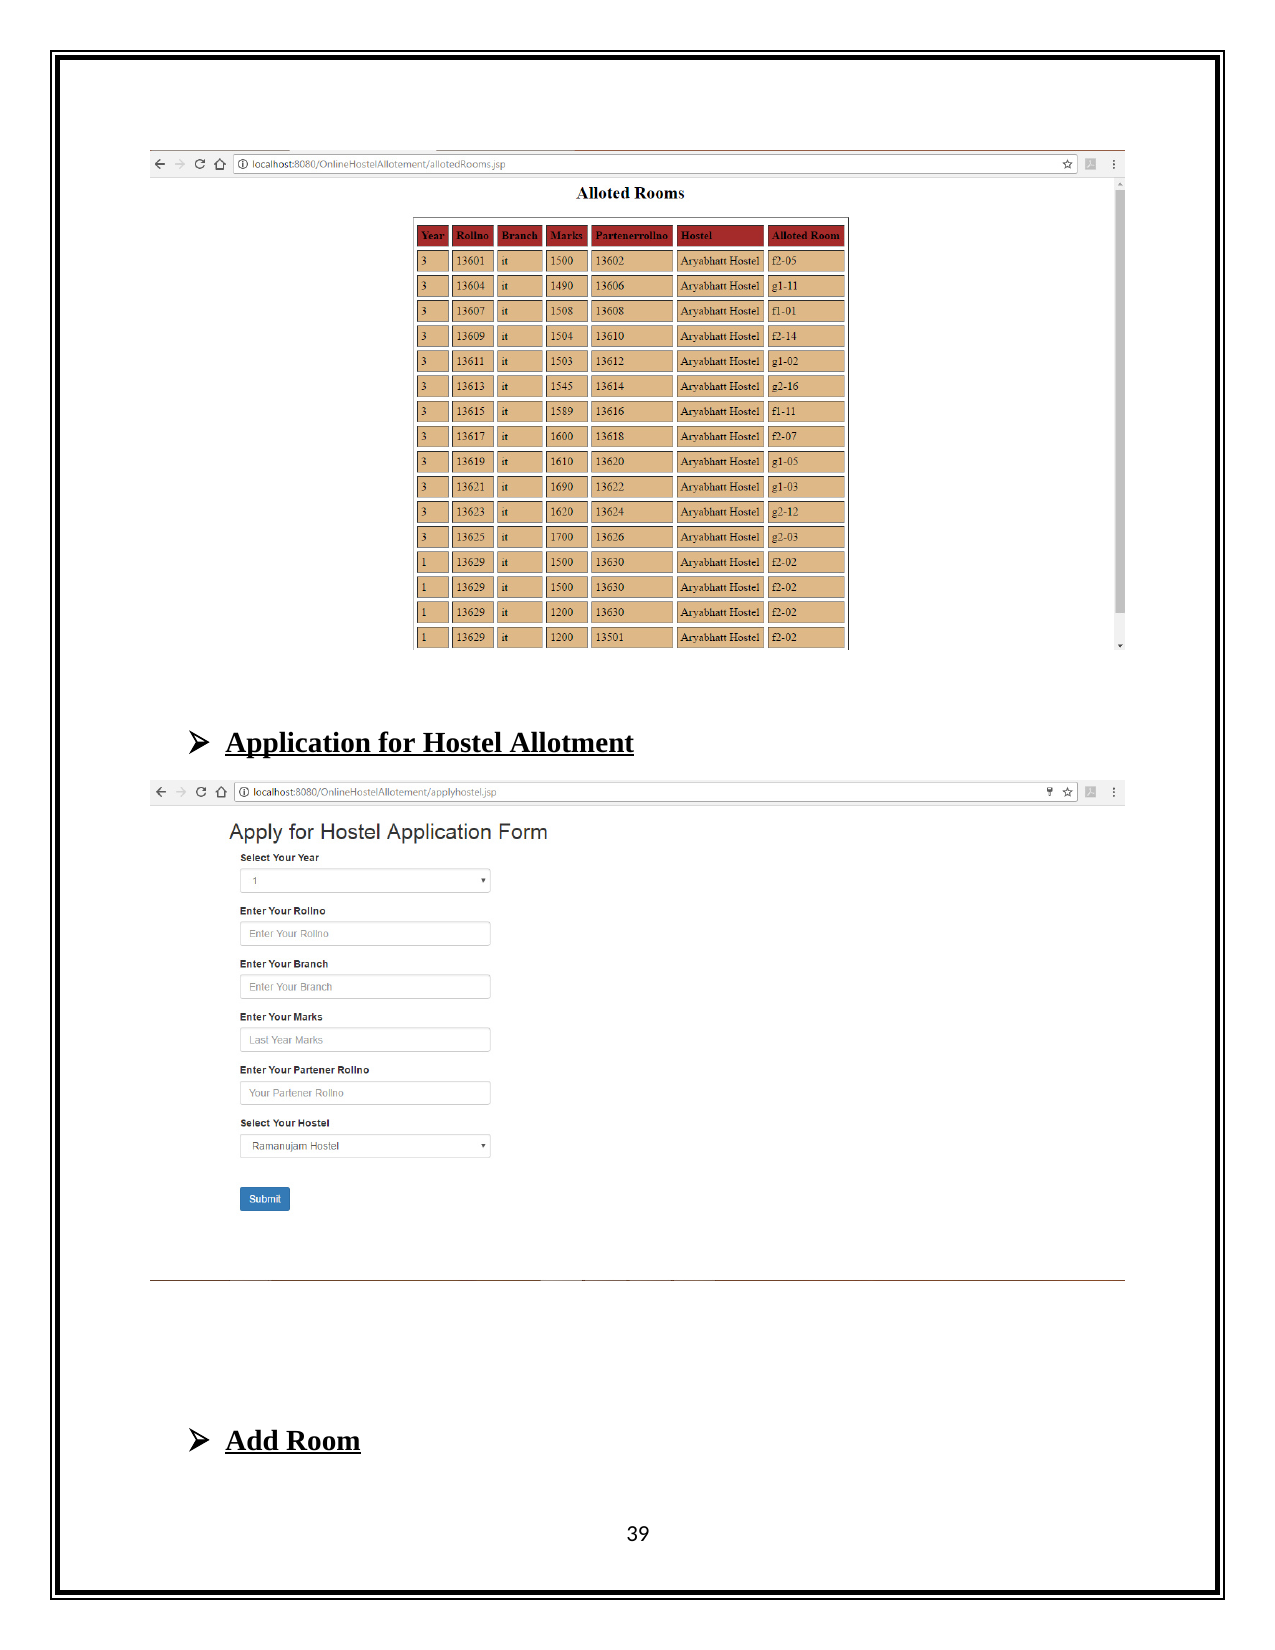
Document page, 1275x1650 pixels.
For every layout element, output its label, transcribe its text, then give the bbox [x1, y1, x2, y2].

picture [150, 150, 1125, 650]
list Application for Hostel Allotment [188, 725, 1125, 759]
list Add Room [188, 1423, 1125, 1457]
picture [150, 780, 1125, 1281]
